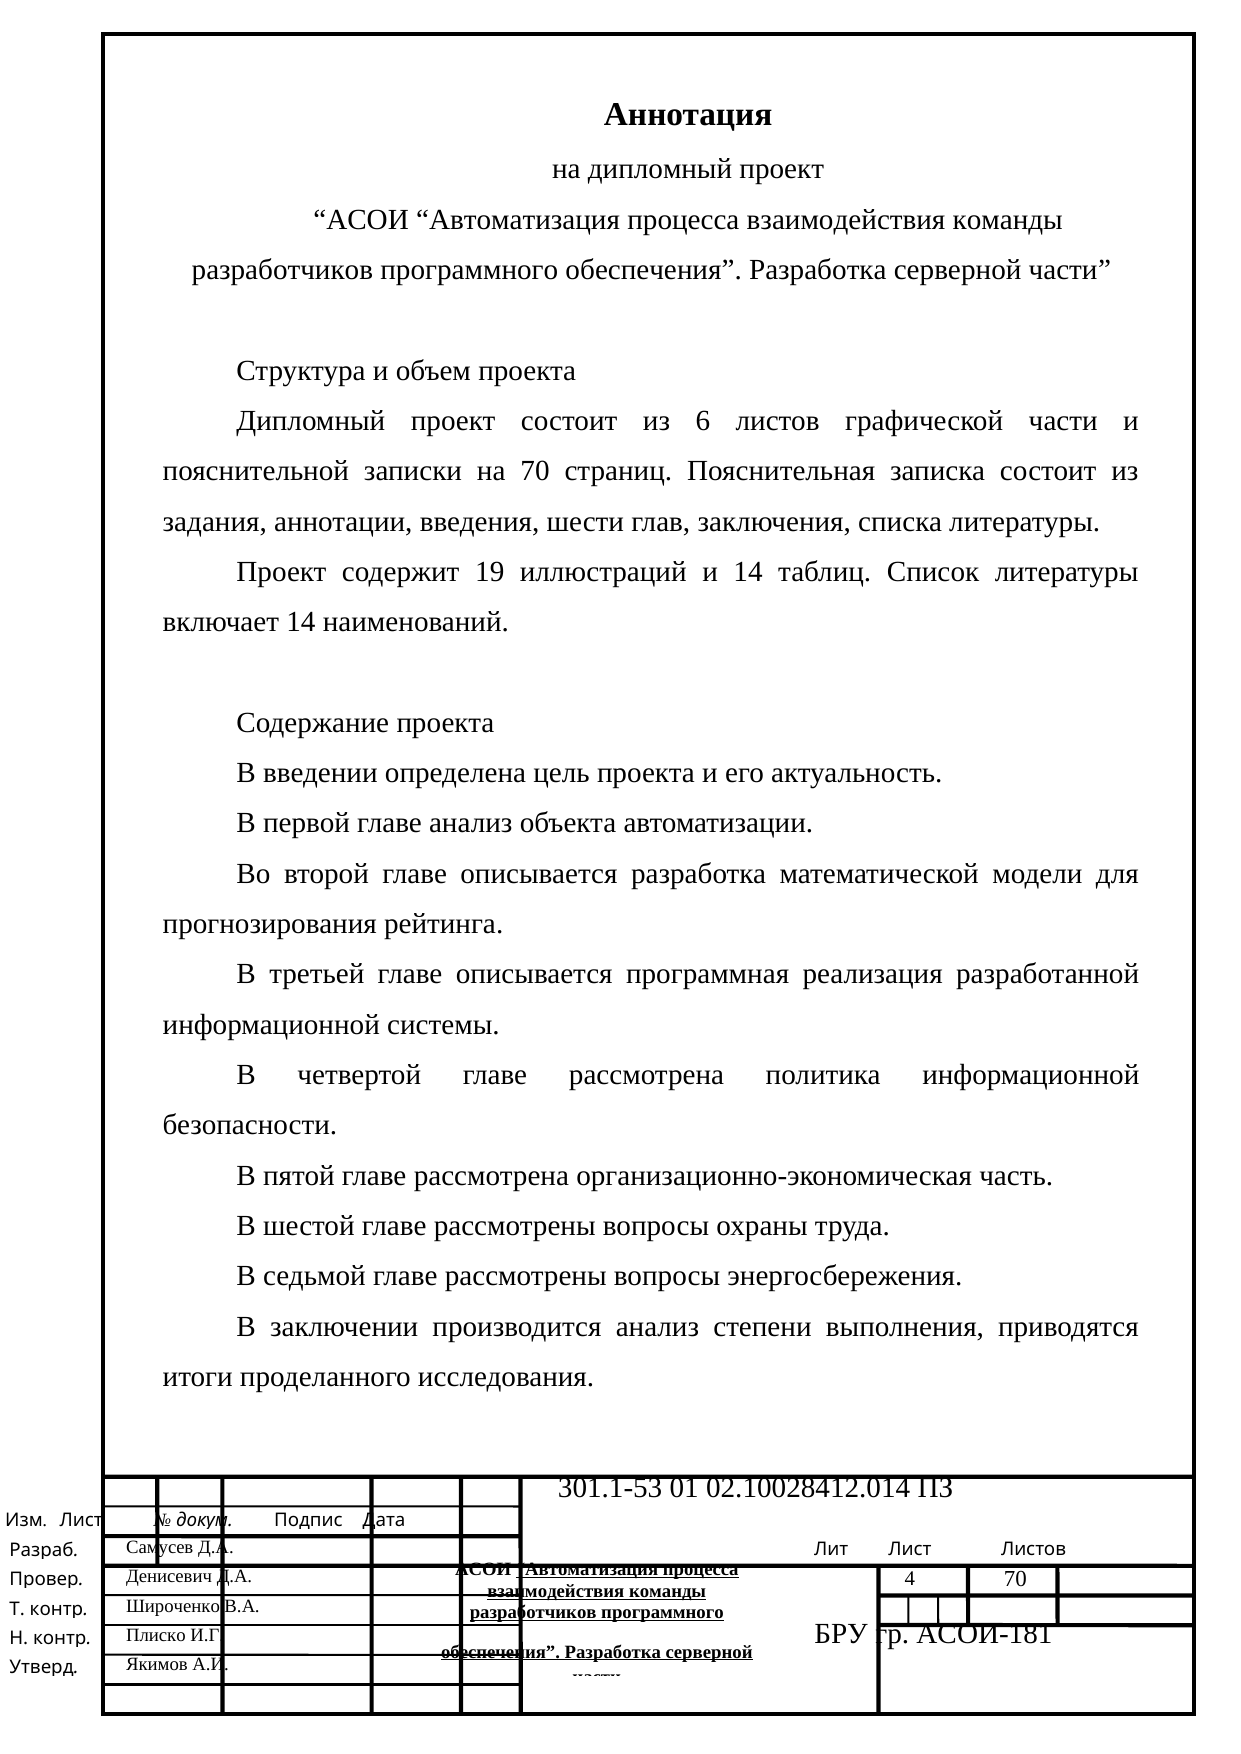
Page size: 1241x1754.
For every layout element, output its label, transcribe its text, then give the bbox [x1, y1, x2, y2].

text В введении определена цель проекта и его актуальность. [162, 755, 1140, 789]
text В седьмой главе рассмотрены вопросы энергосбережения. [162, 1258, 1140, 1292]
text В шестой главе рассмотрены вопросы охраны труда. [162, 1208, 1140, 1242]
text В четвертой главе рассмотрена политика информационной безопасности. [162, 1057, 1140, 1141]
text на дипломный проект [162, 151, 1140, 185]
text В третьей главе описывается программная реализация разработанной информационной системы. [162, 956, 1140, 1040]
text Содержание проекта [162, 705, 1140, 738]
text Проект содержит 19 иллюстраций и 14 таблиц. Список литературы включает 14 наименований. [162, 554, 1140, 638]
text Во второй главе описывается разработка математической модели для прогнозирования рейтинга. [162, 856, 1140, 940]
text Дипломный проект состоит из 6 листов графической части и пояснительной записки на 70 страниц. Пояснительная записка состоит из задания, аннотации, введения, шести глав, заключения, списка литературы. [162, 403, 1140, 537]
text В первой главе анализ объекта автоматизации. [162, 806, 1140, 839]
list В заключении производится анализ степени выполнения, приводятся итоги проделанного исследования. [162, 1309, 1140, 1392]
text Структура и объем проекта [162, 353, 1140, 386]
list Аннотация [162, 94, 1140, 132]
text В пятой главе рассмотрена организационно-экономическая часть. [162, 1158, 1140, 1191]
text “АСОИ “Автоматизация процесса взаимодействия команды разработчиков программного обеспечения”. Разработка серверной части” [162, 202, 1140, 286]
